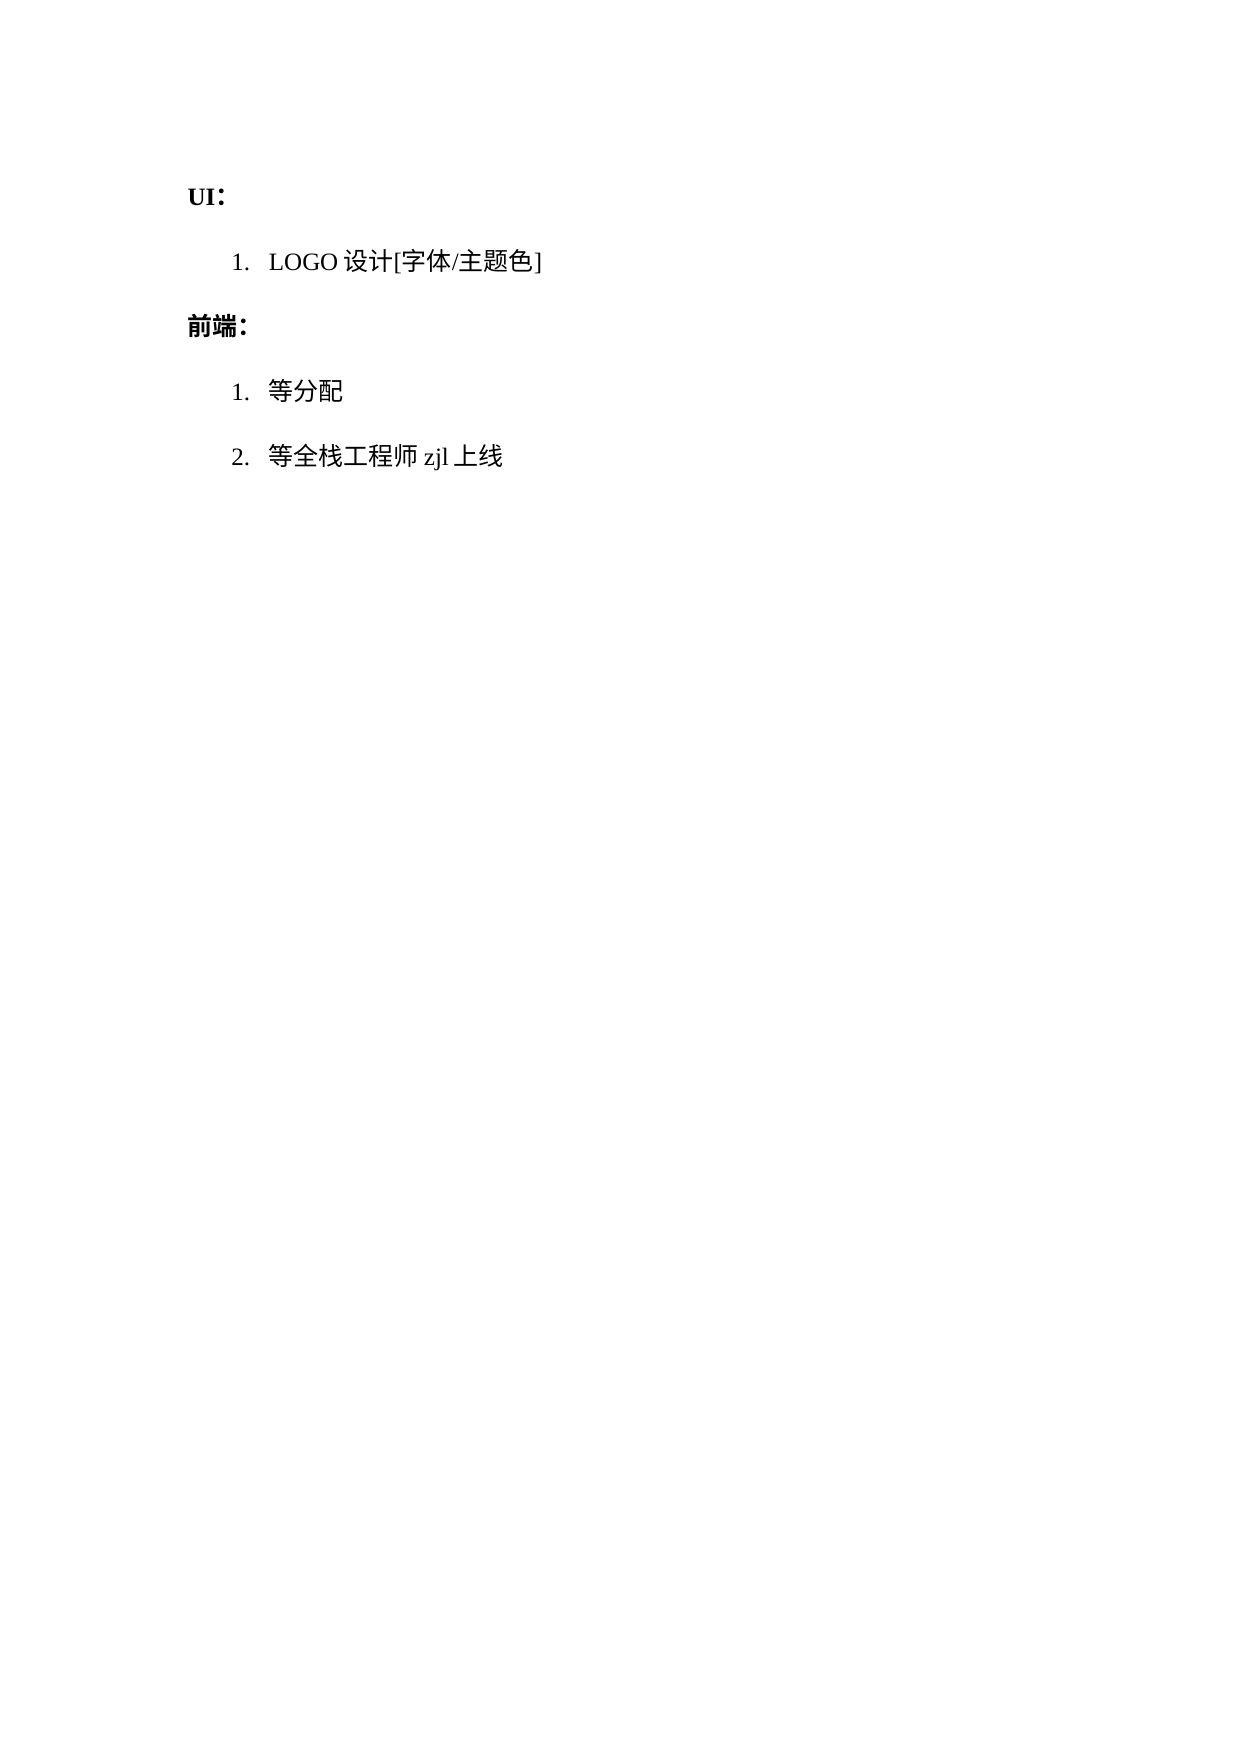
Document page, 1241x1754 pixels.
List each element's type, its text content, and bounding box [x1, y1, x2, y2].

text 前端： [187, 292, 1053, 357]
list 等全栈工程师zjl上线 [231, 422, 1053, 487]
list 等分配 [231, 357, 1053, 422]
text UI： [187, 162, 1053, 227]
list LOGO设计[字体/主题色] [231, 227, 1053, 292]
